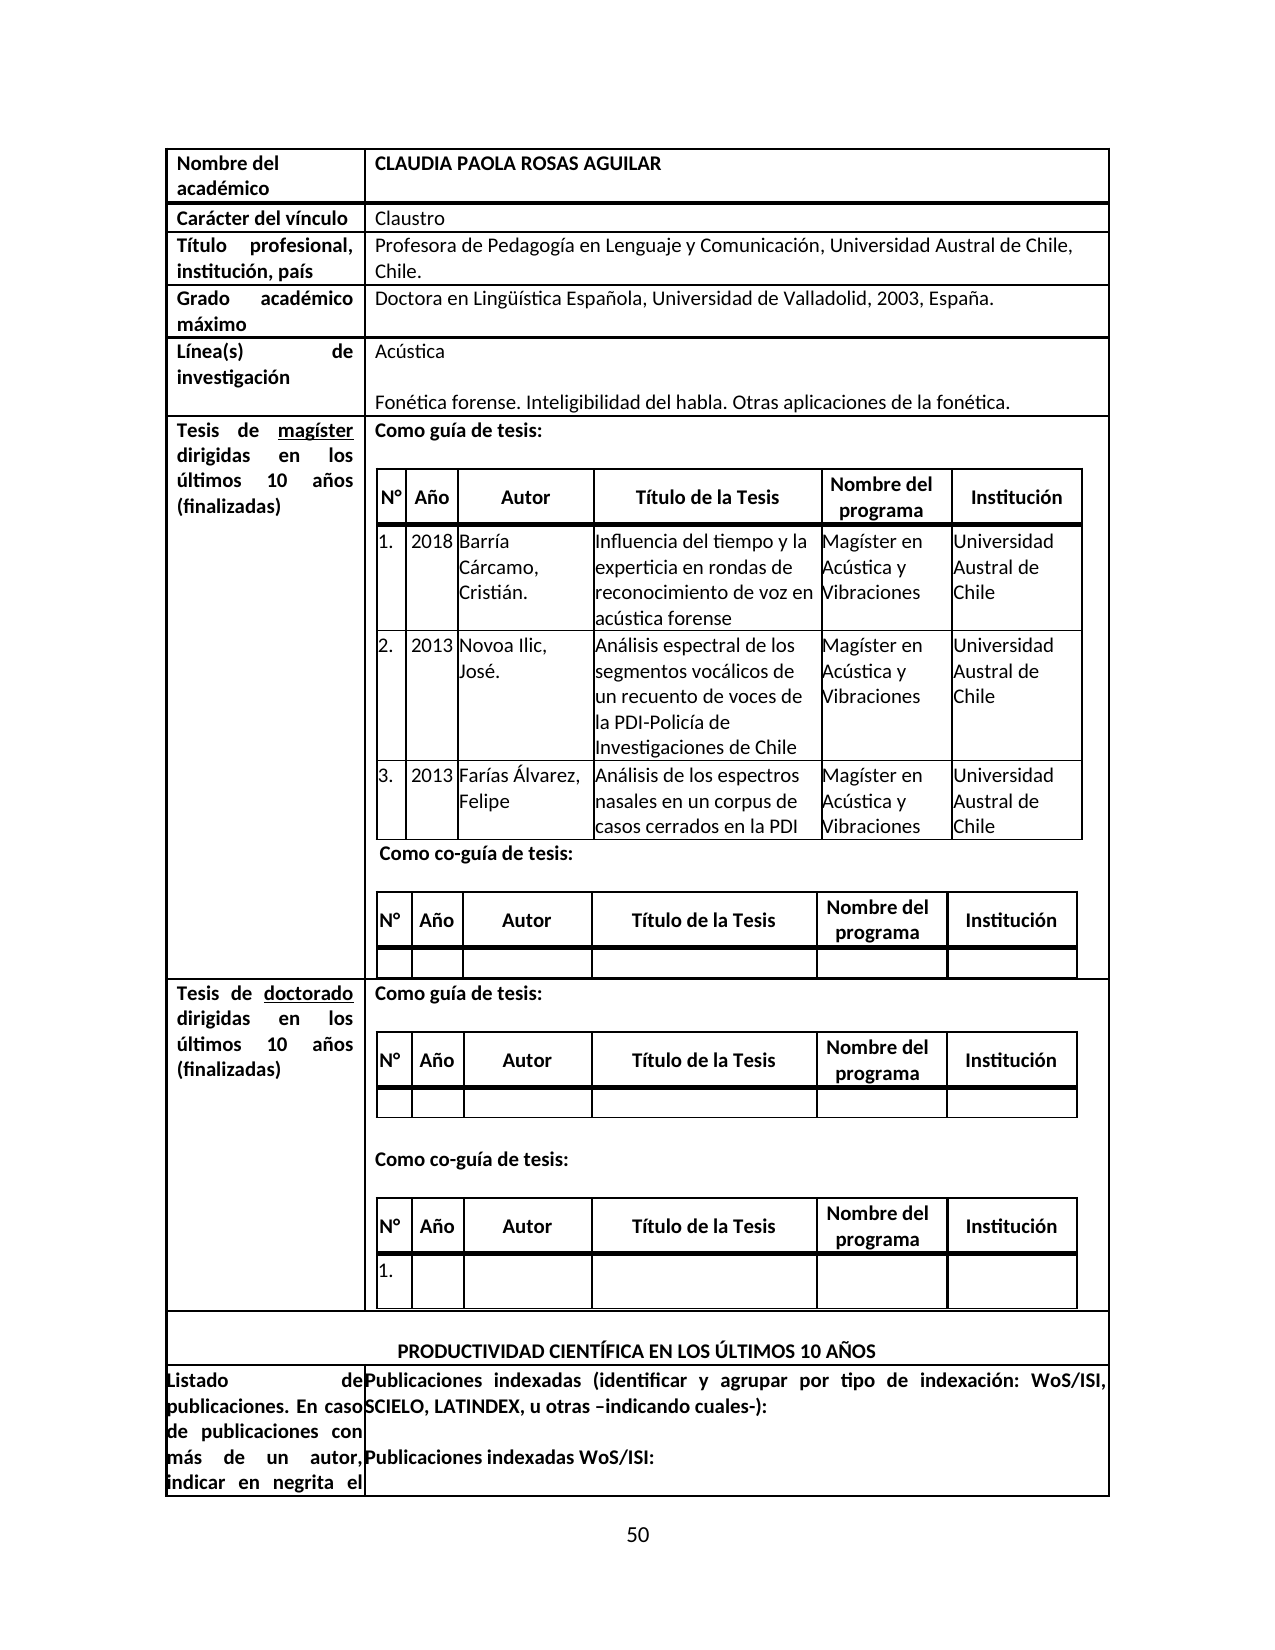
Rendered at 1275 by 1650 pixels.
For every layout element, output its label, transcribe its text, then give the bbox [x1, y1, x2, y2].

table_cell Acústica Fonética forense. Inteligibilidad del habla. Otras aplicaciones de la fonética. [366, 339, 1108, 415]
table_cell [168, 1366, 364, 1495]
table_cell Tesis de magíster dirigidas en los últimos 10 años (finalizadas) [168, 417, 364, 978]
table_cell Carácter del vínculo [168, 205, 364, 231]
table_cell Tesis de doctorado dirigidas en los últimos 10 años (finalizadas) [168, 980, 364, 1309]
table_header Nombre del académico [168, 150, 364, 201]
table_cell Línea(s) de investigación [168, 339, 364, 415]
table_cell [366, 1366, 1108, 1495]
table_cell Como guía de tesis: Como co-guía de tesis: [366, 417, 1108, 978]
table_cell Claustro [366, 205, 1108, 231]
table_header CLAUDIA PAOLA ROSAS AGUILAR [366, 150, 1108, 201]
table_cell PRODUCTIVIDAD CIENTÍFICA EN LOS ÚLTIMOS 10 AÑOS [168, 1312, 1108, 1364]
table_cell Doctora en Lingüística Española, Universidad de Valladolid, 2003, España. [366, 286, 1108, 336]
table_cell Grado académico máximo [168, 286, 364, 336]
table_cell Título profesional, institución, país [168, 233, 364, 283]
table_cell Profesora de Pedagogía en Lenguaje y Comunicación, Universidad Austral de Chile, Chile. [366, 233, 1108, 283]
table_cell Como guía de tesis: Como co-guía de tesis: [366, 980, 1108, 1309]
